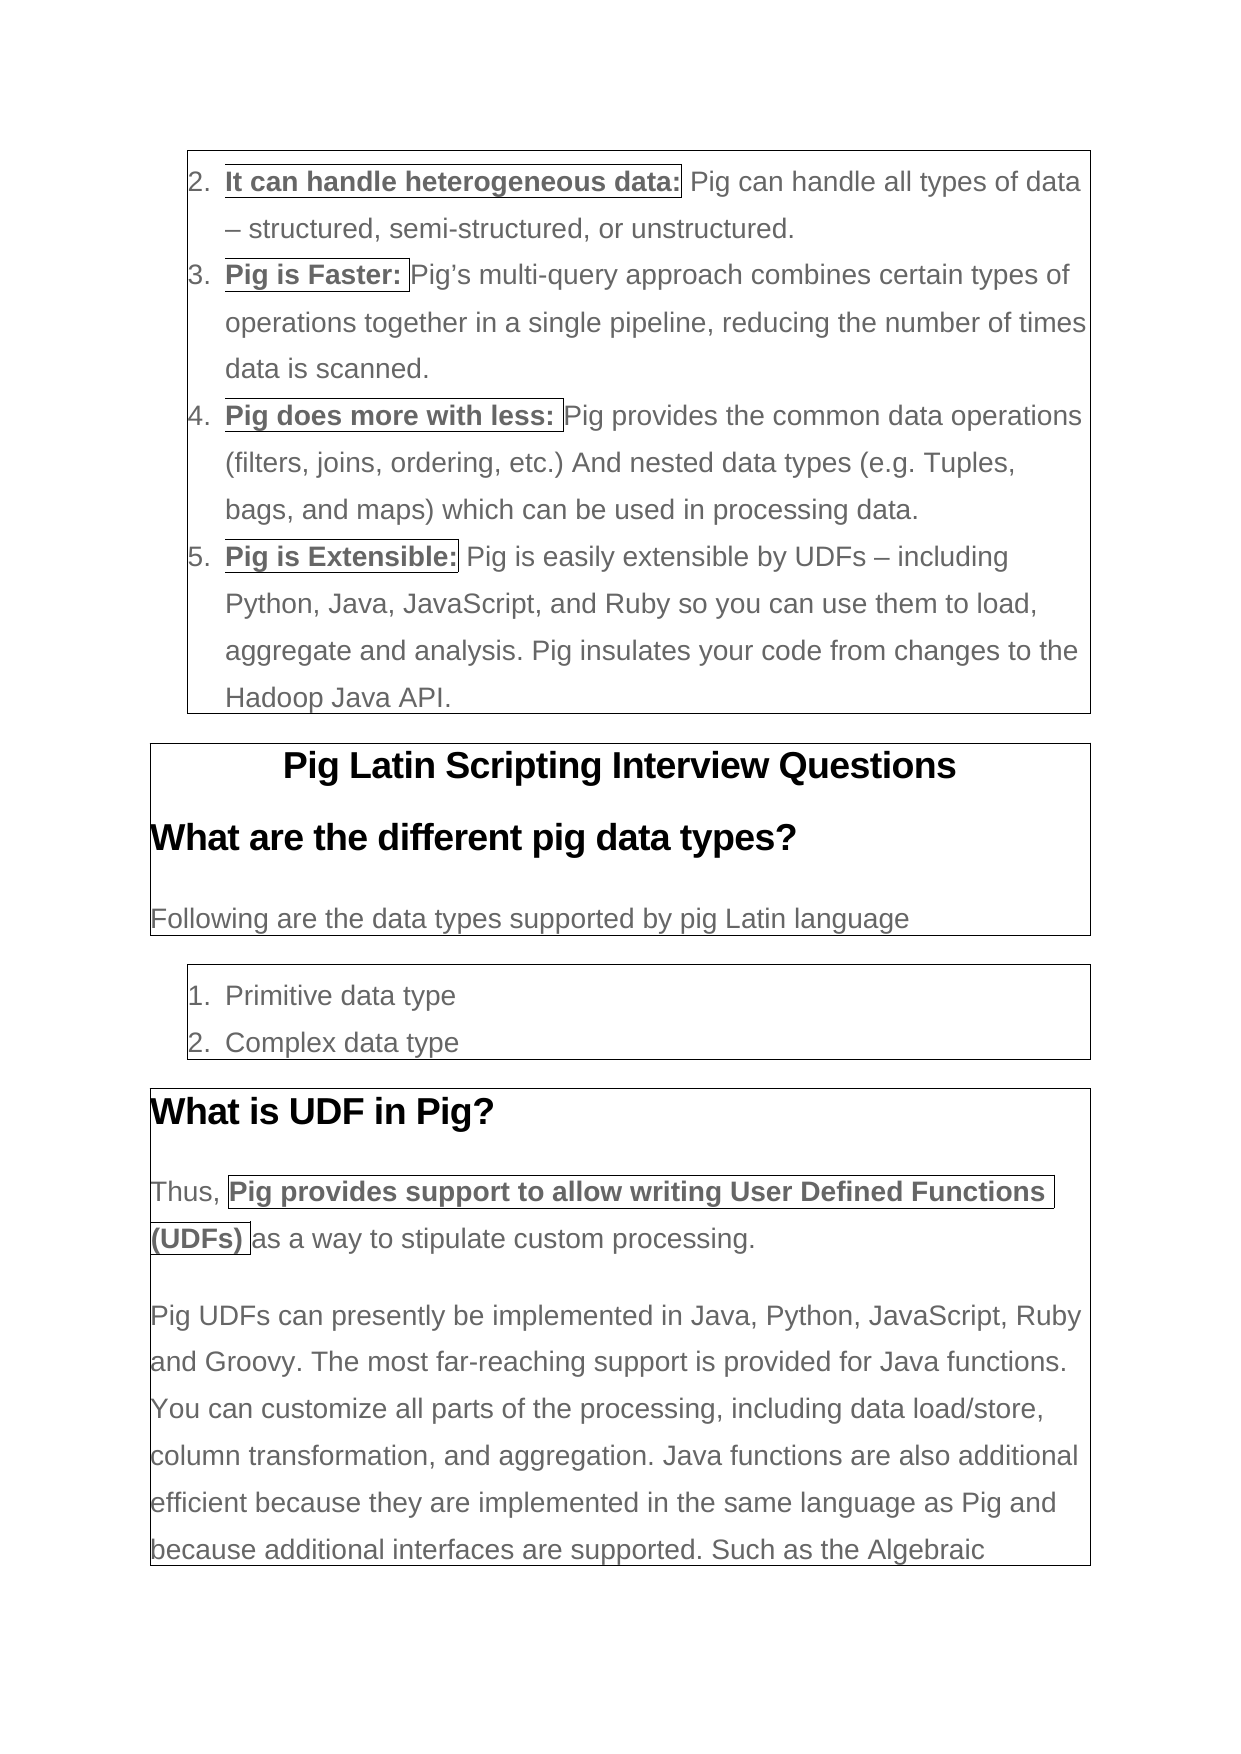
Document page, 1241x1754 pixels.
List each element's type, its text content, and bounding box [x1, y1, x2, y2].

text What are the different pig data types? [151, 815, 1090, 859]
text Following are the data types supported by pig Latin language [151, 887, 1090, 935]
text Pig Latin Scripting Interview Questions [151, 744, 1090, 786]
text What is UDF in Pig? [151, 1089, 1090, 1132]
list Primitive data type [188, 965, 1090, 1011]
list Pig does more with less: Pig provides the common data operations (filters, joins, ordering, etc.) And nested data types (e.g. Tuples, bags, and maps) which can be used in processing data. [188, 384, 1090, 525]
list Complex data type [188, 1011, 1090, 1059]
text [151, 1283, 1090, 1565]
list Pig is Extensible: Pig is easily extensible by UDFs – including Python, Java, JavaScript, and Ruby so you can use them to load, aggregate and analysis. Pig insulates your code from changes to the Hadoop Java API. [188, 525, 1090, 713]
list Pig is Faster: Pig’s multi-query approach combines certain types of operations together in a single pipeline, reducing the number of times data is scanned. [188, 244, 1090, 384]
text Thus, Pig provides support to allow writing User Defined Functions (UDFs) as a way to stipulate custom processing. [151, 1161, 1090, 1255]
list It can handle heterogeneous data: Pig can handle all types of data – structured, semi-structured, or unstructured. [188, 151, 1090, 244]
